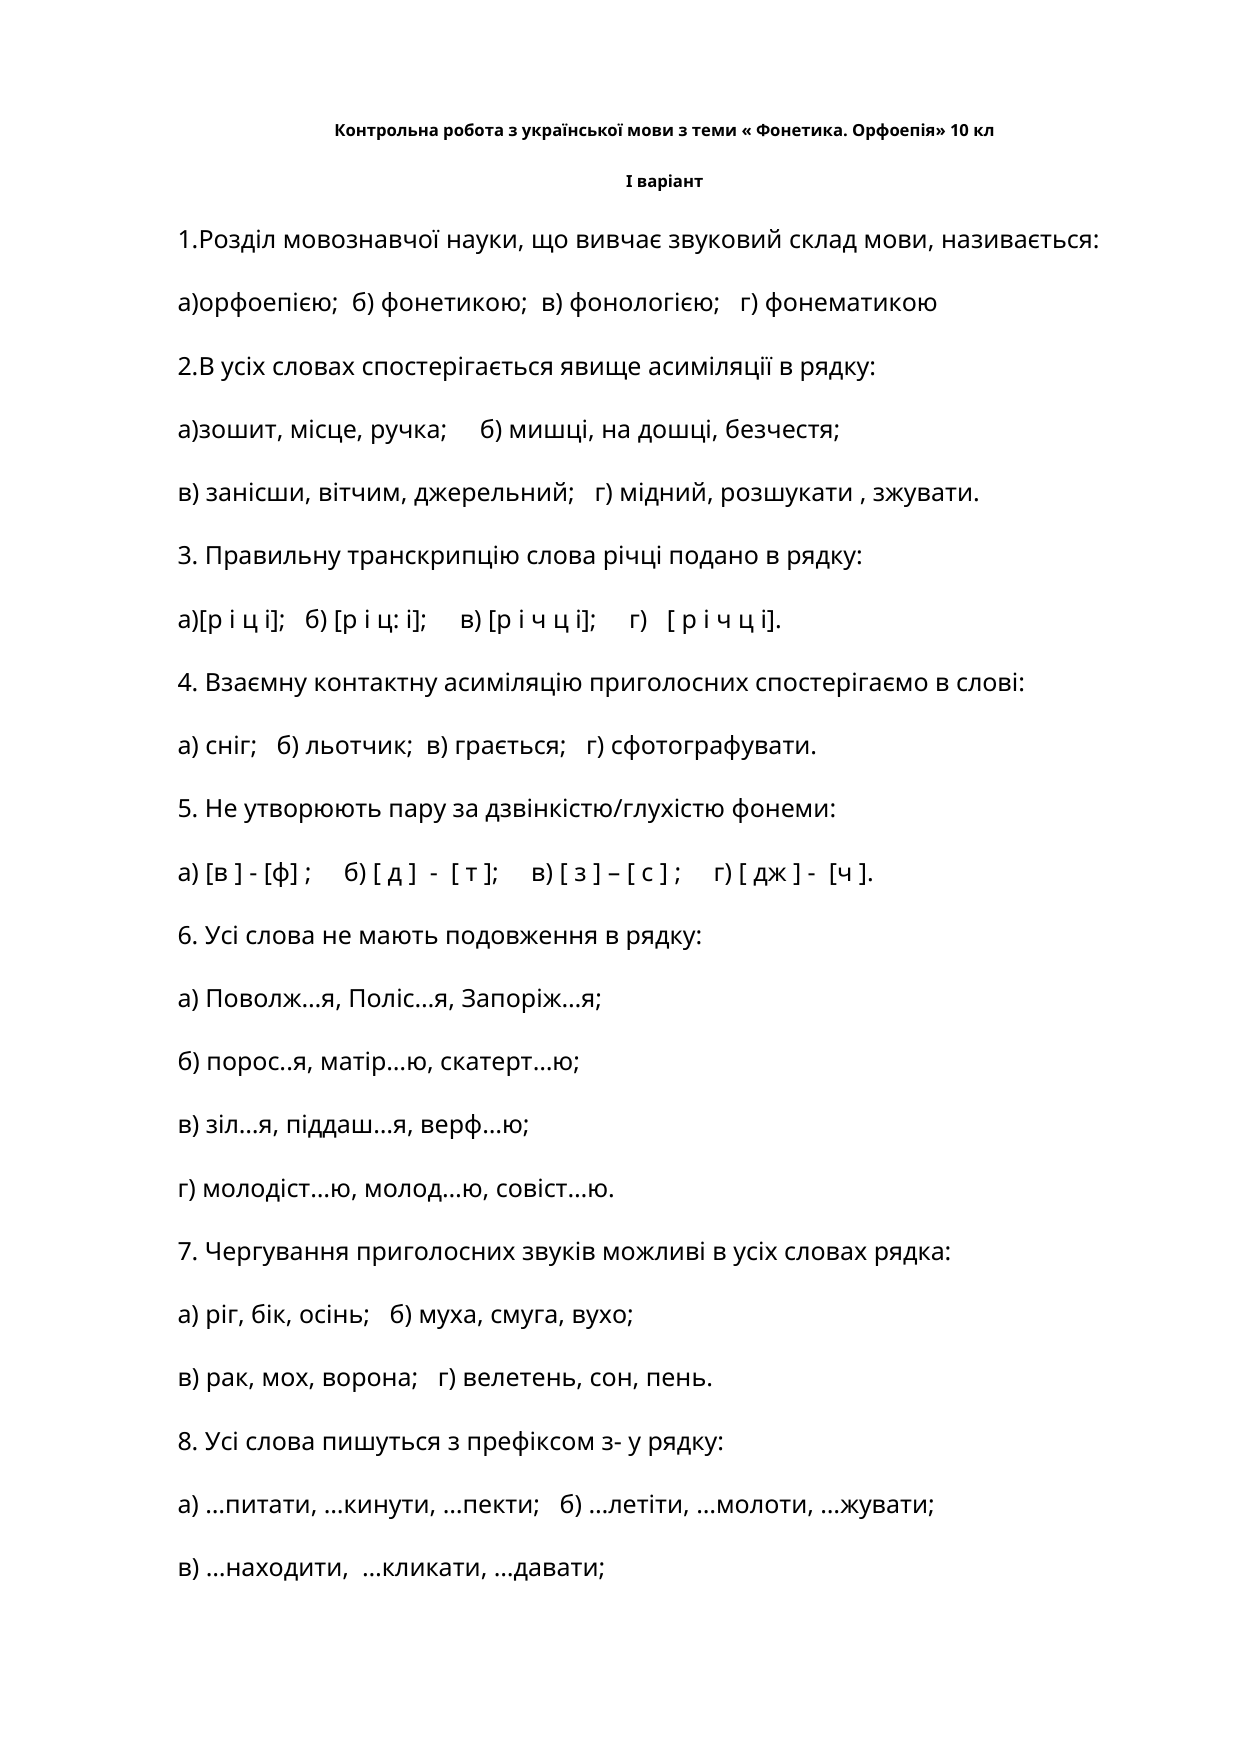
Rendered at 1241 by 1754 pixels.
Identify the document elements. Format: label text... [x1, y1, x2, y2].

text в) рак, мох, ворона; г) велетень, сон, пень. [177, 1360, 1152, 1394]
text Контрольна робота з української мови з теми « Фонетика. Орфоепія» 10 кл [177, 118, 1152, 141]
text 2.В усіх словах спостерігається явище асиміляції в рядку: [177, 348, 1152, 382]
text а) ріг, бік, осінь; б) муха, смуга, вухо; [177, 1297, 1152, 1331]
text в) …находити, …кликати, …давати; [177, 1550, 1152, 1584]
text І варіант [177, 170, 1152, 193]
text 4. Взаємну контактну асиміляцію приголосних спостерігаємо в слові: [177, 664, 1152, 698]
text 6. Усі слова не мають подовження в рядку: [177, 917, 1152, 951]
text а) сніг; б) льотчик; в) грається; г) сфотографувати. [177, 728, 1152, 762]
text в) зіл…я, піддаш…я, верф…ю; [177, 1107, 1152, 1141]
text а)[р і ц і]; б) [р і ц: і]; в) [р і ч ц і]; г) [ р і ч ц і]. [177, 601, 1152, 635]
text а)зошит, місце, ручка; б) мишці, на дошці, безчестя; [177, 412, 1152, 446]
text 7. Чергування приголосних звуків можливі в усіх словах рядка: [177, 1233, 1152, 1268]
text б) порос..я, матір…ю, скатерт…ю; [177, 1044, 1152, 1078]
text 8. Усі слова пишуться з префіксом з- у рядку: [177, 1423, 1152, 1457]
text а)орфоепією; б) фонетикою; в) фонологією; г) фонематикою [177, 285, 1152, 319]
text а) [в ] - [ф] ; б) [ д ] - [ т ]; в) [ з ] – [ с ] ; г) [ дж ] - [ч ]. [177, 854, 1152, 888]
text 5. Не утворюють пару за дзвінкістю/глухістю фонеми: [177, 791, 1152, 825]
text 3. Правильну транскрипцію слова річці подано в рядку: [177, 538, 1152, 572]
text г) молодіст…ю, молод…ю, совіст…ю. [177, 1170, 1152, 1204]
text 1.Розділ мовознавчої науки, що вивчає звуковий склад мови, називається: [177, 222, 1152, 256]
text а) Поволж…я, Поліс…я, Запоріж…я; [177, 981, 1152, 1015]
text в) занісши, вітчим, джерельний; г) мідний, розшукати , зжувати. [177, 475, 1152, 509]
text а) …питати, …кинути, …пекти; б) …летіти, …молоти, …жувати; [177, 1486, 1152, 1521]
